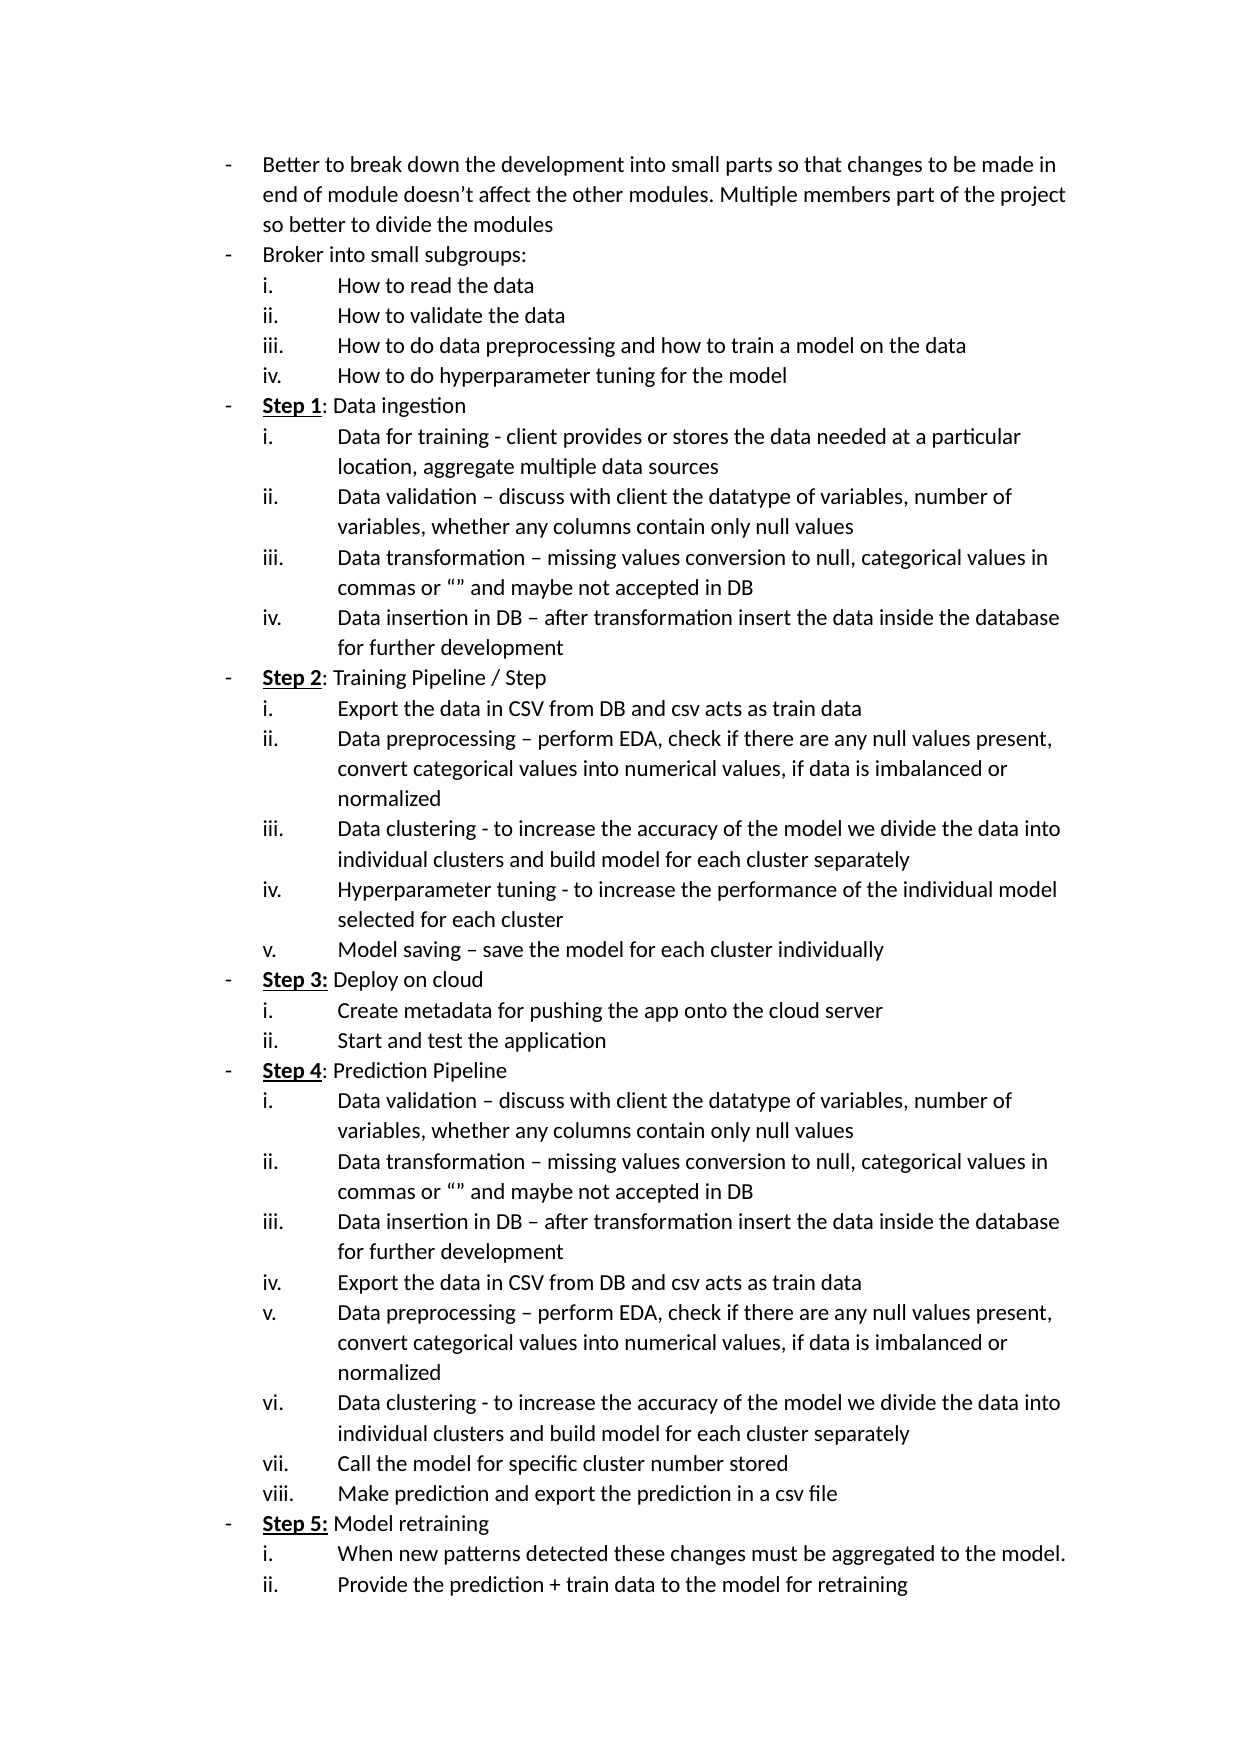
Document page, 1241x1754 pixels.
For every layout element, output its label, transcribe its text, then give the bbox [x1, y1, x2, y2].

list How to do hyperparameter tuning for the model [262, 361, 1090, 389]
list Model saving – save the model for each cluster individually [262, 935, 1090, 963]
list Provide the prediction + train data to the model for retraining [262, 1570, 1090, 1598]
list Data for training - client provides or stores the data needed at a particular location, aggregate multiple data sources [262, 422, 1090, 480]
list Data insertion in DB – after transformation insert the data inside the database for further development [262, 1207, 1090, 1266]
list Data transformation – missing values conversion to null, categorical values in commas or “” and maybe not accepted in DB [262, 543, 1090, 601]
list Hyperparameter tuning - to increase the performance of the individual model selected for each cluster [262, 875, 1090, 933]
list Data insertion in DB – after transformation insert the data inside the database for further development [262, 603, 1090, 661]
list Data clustering - to increase the accuracy of the model we divide the data into individual clusters and build model for each cluster separately [262, 814, 1090, 873]
list When new patterns detected these changes must be aggregated to the model. [262, 1539, 1090, 1568]
list Make prediction and export the prediction in a csv file [262, 1479, 1090, 1507]
list Data validation – discuss with client the datatype of variables, number of variables, whether any columns contain only null values [262, 1086, 1090, 1145]
list Data clustering - to increase the accuracy of the model we divide the data into individual clusters and build model for each cluster separately [262, 1388, 1090, 1447]
list Start and test the application [262, 1026, 1090, 1054]
list Data validation – discuss with client the datatype of variables, number of variables, whether any columns contain only null values [262, 482, 1090, 541]
list Step 3: Deploy on cloud [225, 966, 1090, 994]
list Call the model for specific cluster number stored [262, 1449, 1090, 1477]
list Step 2: Training Pipeline / Step [225, 663, 1090, 692]
list Broker into small subgroups: [225, 241, 1090, 269]
list Step 4: Prediction Pipeline [225, 1056, 1090, 1084]
list Data transformation – missing values conversion to null, categorical values in commas or “” and maybe not accepted in DB [262, 1147, 1090, 1205]
list How to read the data [262, 271, 1090, 299]
list Better to break down the development into small parts so that changes to be made in end of module doesn’t affect the other modules. Multiple members part of the project so better to divide the modules [225, 150, 1090, 238]
list How to validate the data [262, 301, 1090, 329]
list Data preprocessing – perform EDA, check if there are any null values present, convert categorical values into numerical values, if data is imbalanced or normalized [262, 724, 1090, 812]
list Export the data in CSV from DB and csv acts as train data [262, 1268, 1090, 1296]
list Step 5: Model retraining [225, 1509, 1090, 1537]
list Data preprocessing – perform EDA, check if there are any null values present, convert categorical values into numerical values, if data is imbalanced or normalized [262, 1298, 1090, 1386]
list Create metadata for pushing the app onto the cloud server [262, 996, 1090, 1024]
list How to do data preprocessing and how to train a model on the data [262, 331, 1090, 359]
list Step 1: Data ingestion [225, 392, 1090, 420]
list Export the data in CSV from DB and csv acts as train data [262, 694, 1090, 722]
